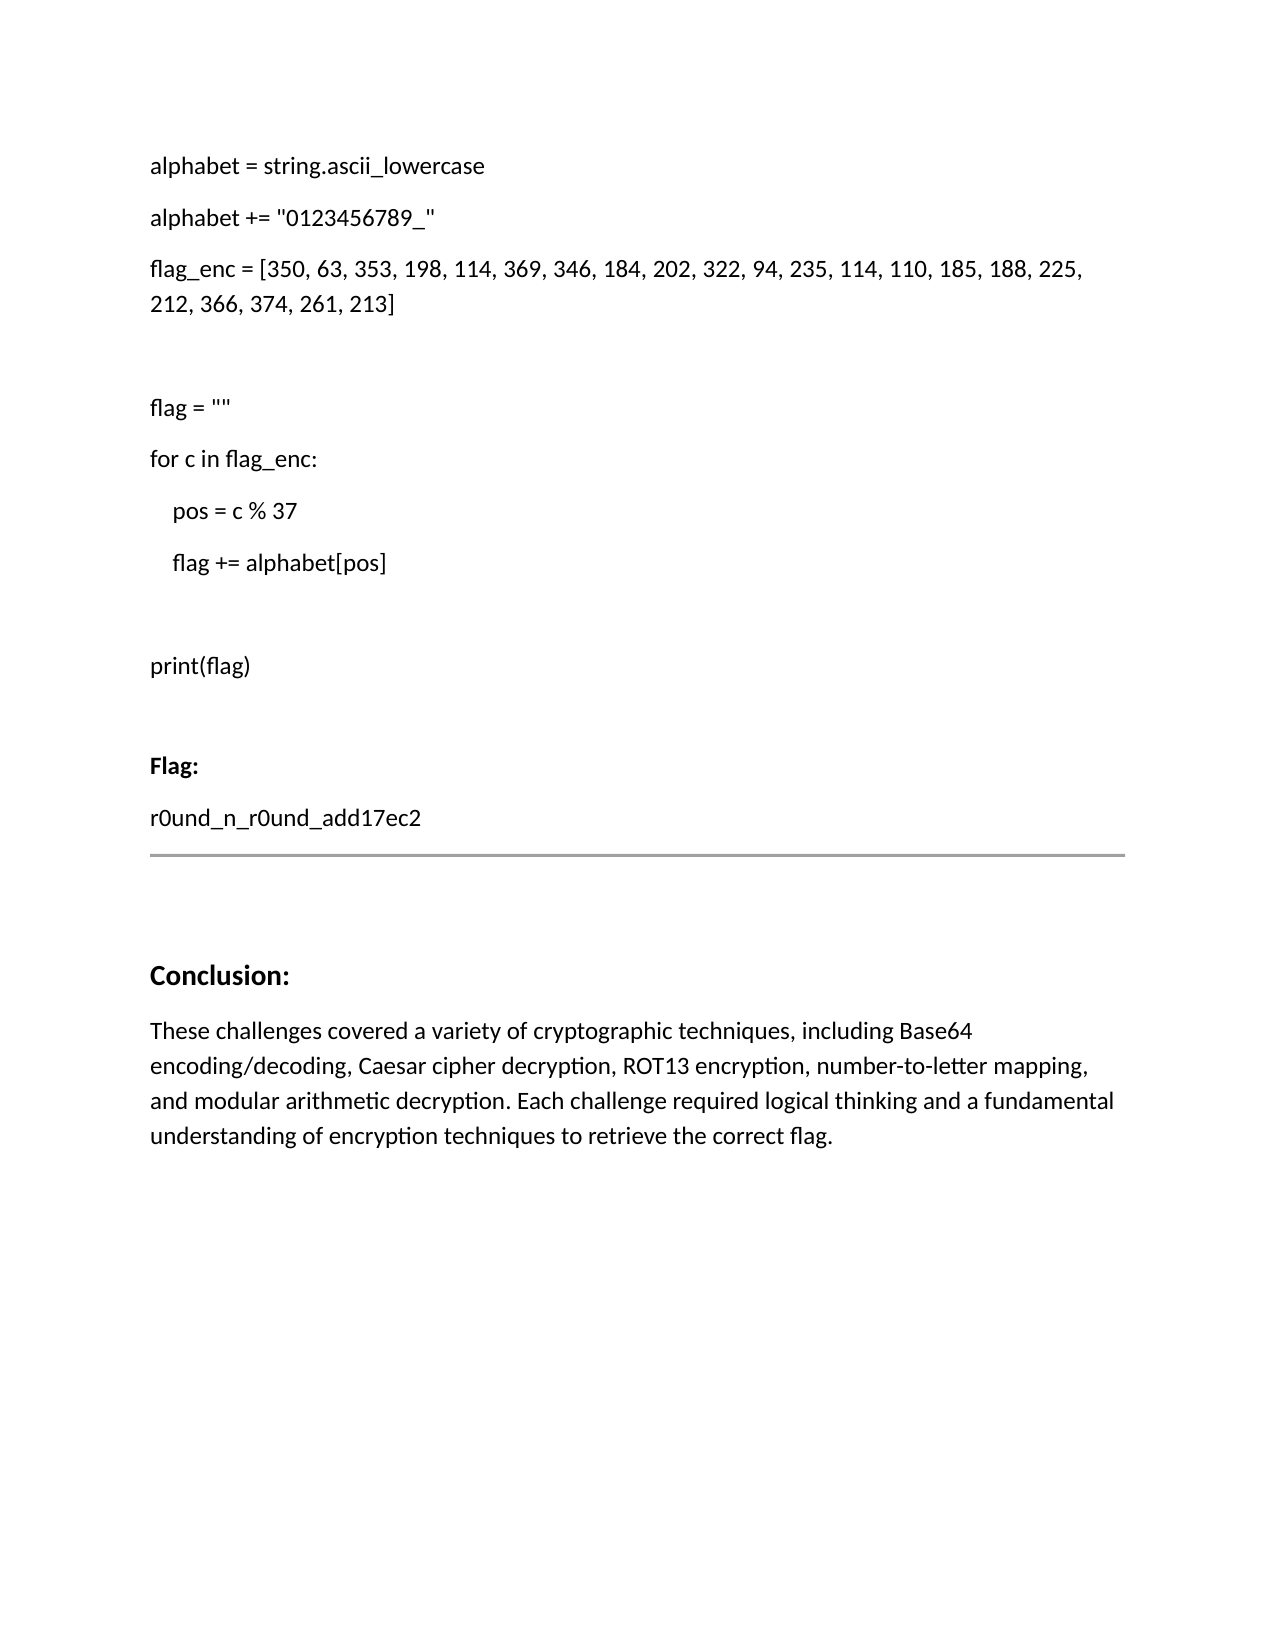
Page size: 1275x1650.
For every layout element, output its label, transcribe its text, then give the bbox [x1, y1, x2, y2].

text Conclusion: [150, 957, 1125, 993]
text flag = "" [150, 392, 1125, 422]
text These challenges covered a variety of cryptographic techniques, including Base64 encoding/decoding, Caesar cipher decryption, ROT13 encryption, number-to-letter mapping, and modular arithmetic decryption. Each challenge required logical thinking and a fundamental understanding of encryption techniques to retrieve the correct flag. [150, 1015, 1125, 1150]
text flag += alphabet[pos] [150, 547, 1125, 577]
text alphabet += "0123456789_" [150, 202, 1125, 232]
text for c in flag_enc: [150, 443, 1125, 474]
text print(flag) [150, 650, 1125, 681]
text pos = c % 37 [150, 495, 1125, 526]
text flag_enc = [350, 63, 353, 198, 114, 369, 346, 184, 202, 322, 94, 235, 114, 110, 185, 188, 225, 212, 366, 374, 261, 213] [150, 253, 1125, 319]
text Flag: [150, 751, 1125, 781]
text alphabet = string.ascii_lowercase [150, 150, 1125, 181]
text r0und_n_r0und_add17ec2 [150, 802, 1125, 833]
